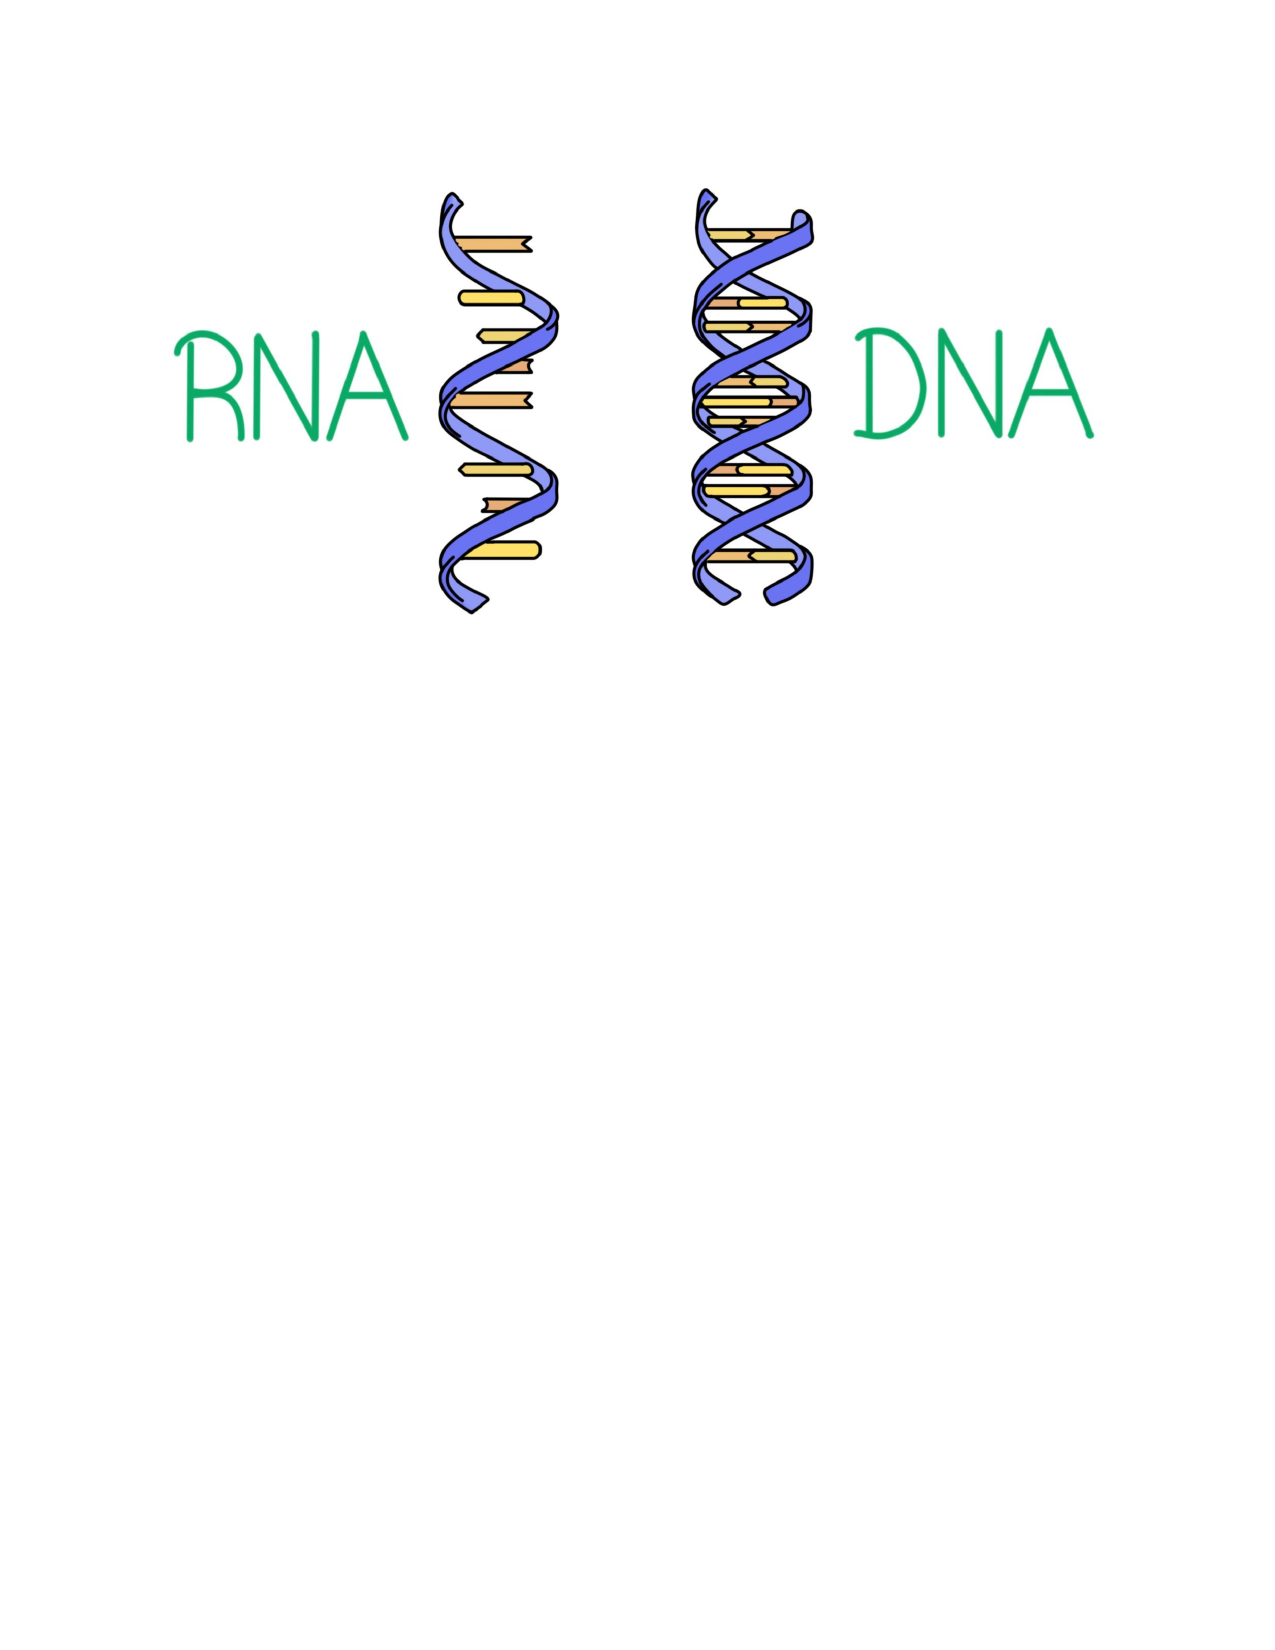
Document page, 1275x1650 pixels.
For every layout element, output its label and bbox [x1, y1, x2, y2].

picture [150, 150, 1125, 643]
